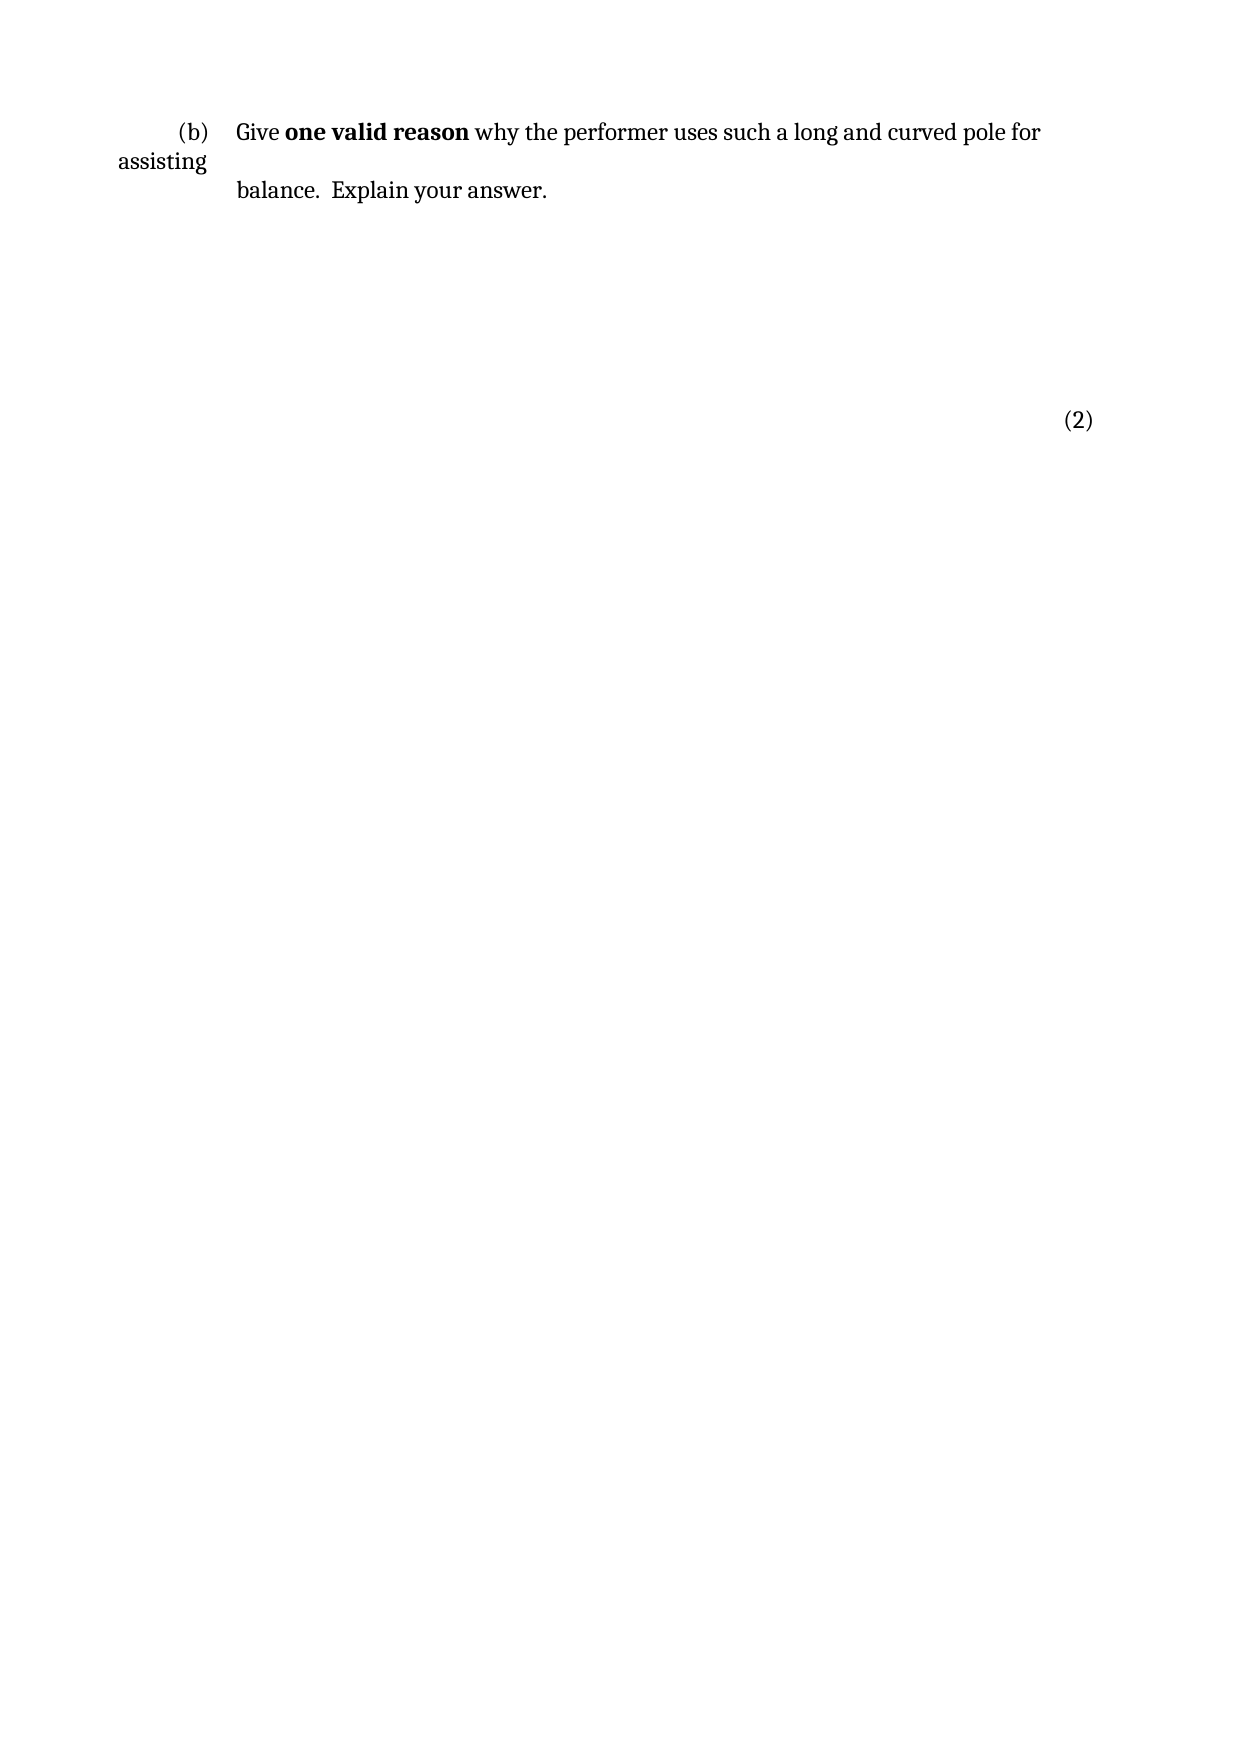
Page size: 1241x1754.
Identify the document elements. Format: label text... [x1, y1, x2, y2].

text (b) Give one valid reason why the performer uses such a long and curved pole for assisting [118, 118, 1122, 176]
text (2) [118, 406, 1122, 434]
text balance. Explain your answer. [118, 176, 1122, 204]
